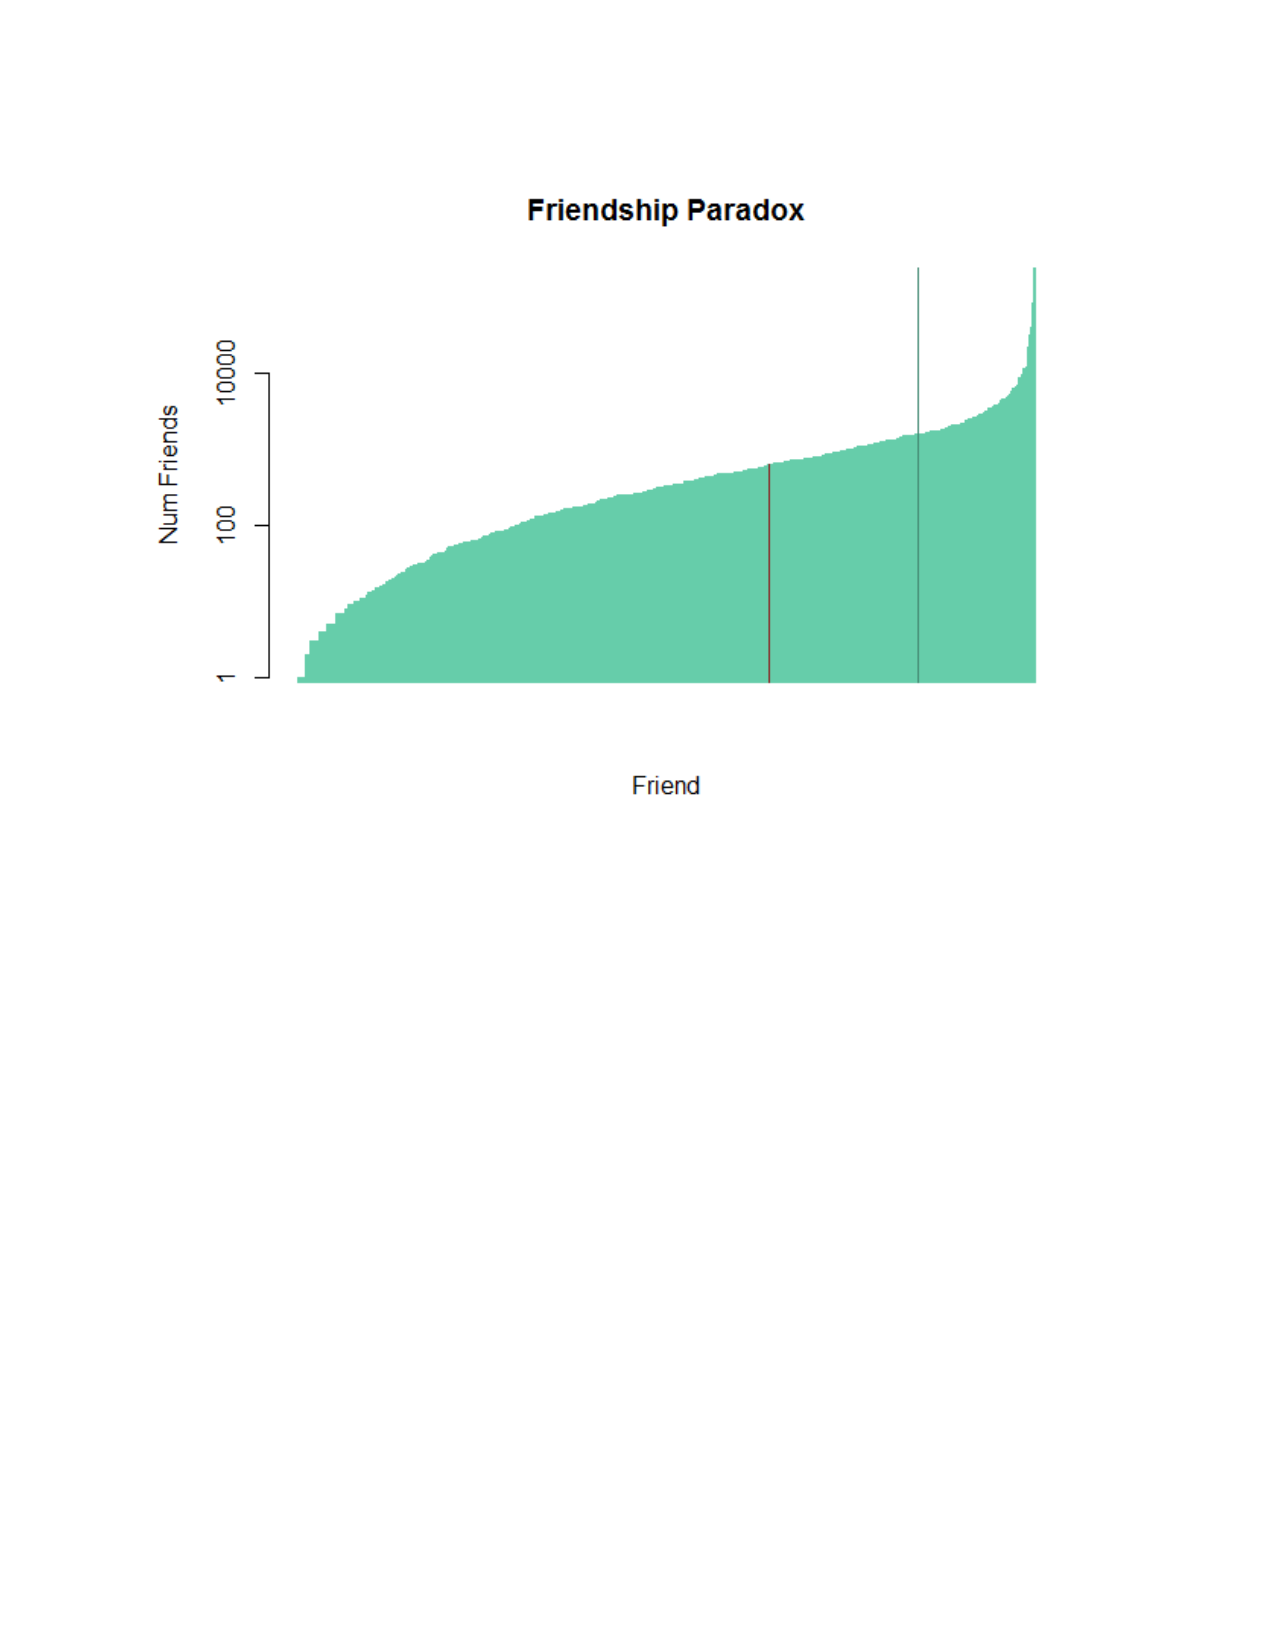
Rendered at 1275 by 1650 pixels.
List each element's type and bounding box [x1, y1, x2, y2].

picture [150, 150, 1125, 831]
